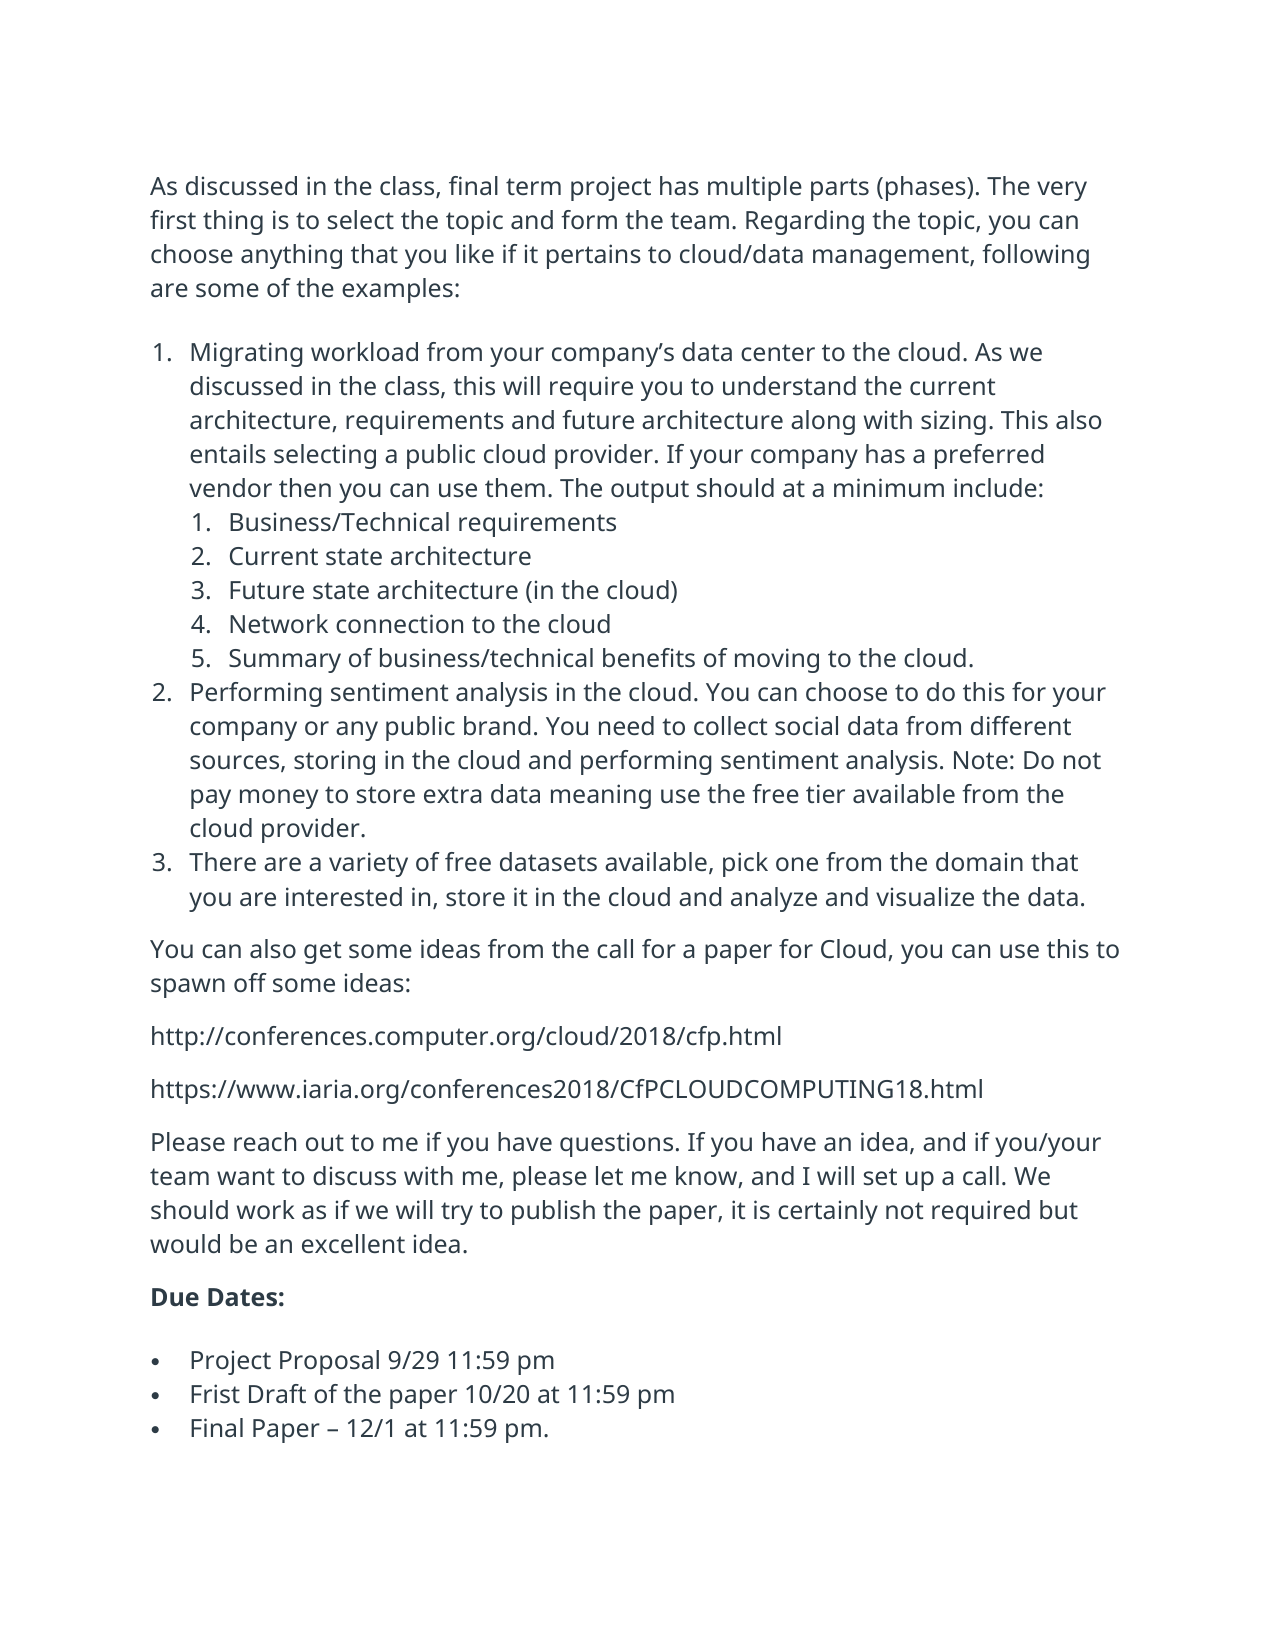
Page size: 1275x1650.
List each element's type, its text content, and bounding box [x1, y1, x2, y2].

list Current state architecture [191, 538, 1125, 573]
list Network connection to the cloud [191, 607, 1125, 641]
text https://www.iaria.org/conferences2018/CfPCLOUDCOMPUTING18.html [150, 1072, 1125, 1106]
list There are a variety of free datasets available, pick one from the domain that you are interested in, store it in the cloud and analyze and visualize the data. [152, 845, 1125, 913]
list Business/Technical requirements [191, 504, 1125, 538]
list Summary of business/technical benefits of moving to the cloud. [191, 641, 1125, 675]
list Final Paper – 12/1 at 11:59 pm. [152, 1411, 1125, 1445]
text You can also get some ideas from the call for a paper for Cloud, you can use this to spawn off some ideas: [150, 932, 1125, 1000]
text As discussed in the class, final term project has multiple parts (phases). The very first thing is to select the topic and form the team. Regarding the topic, you can choose anything that you like if it pertains to cloud/data management, following are some of the examples: [150, 169, 1125, 305]
list Project Proposal 9/29 11:59 pm [152, 1343, 1125, 1377]
list Migrating workload from your company’s data center to the cloud. As we discussed in the class, this will require you to understand the current architecture, requirements and future architecture along with sizing. This also entails selecting a public cloud provider. If your company has a preferred vendor then you can use them. The output should at a minimum include: [152, 334, 1125, 504]
text Please reach out to me if you have questions. If you have an idea, and if you/your team want to discuss with me, please let me know, and I will set up a call. We should work as if we will try to publish the paper, it is certainly not required but would be an excellent idea. [150, 1124, 1125, 1261]
text http://conferences.computer.org/cloud/2018/cfp.html [150, 1019, 1125, 1053]
list Future state architecture (in the cloud) [191, 573, 1125, 607]
list Performing sentiment analysis in the cloud. You can choose to do this for your company or any public brand. You need to collect social data from different sources, storing in the cloud and performing sentiment analysis. Note: Do not pay money to store extra data meaning use the free tier available from the cloud provider. [152, 675, 1125, 845]
text Due Dates: [150, 1279, 1125, 1313]
list Frist Draft of the paper 10/20 at 11:59 pm [152, 1377, 1125, 1411]
